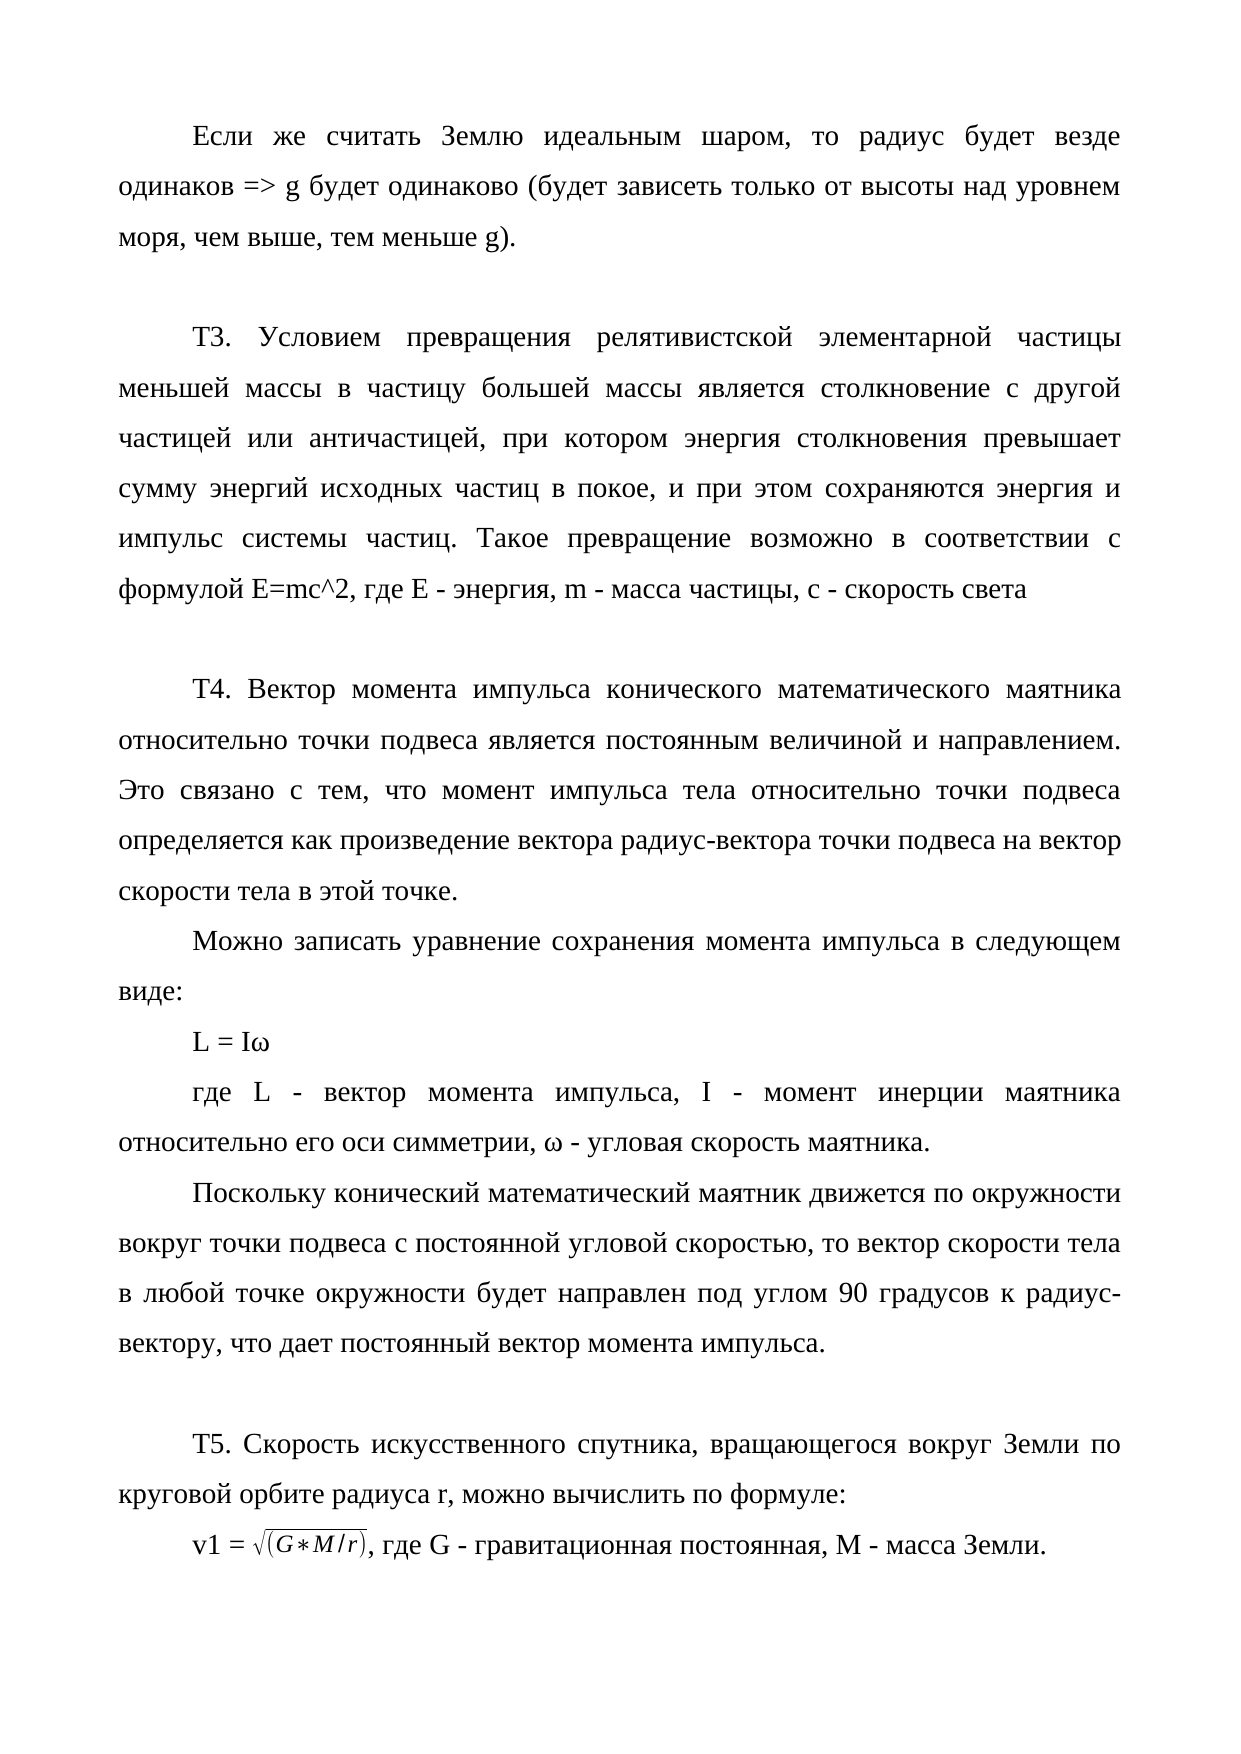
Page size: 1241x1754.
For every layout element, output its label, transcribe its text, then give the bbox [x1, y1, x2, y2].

text Можно записать уравнение сохранения момента импульса в следующем виде: [118, 923, 1122, 1007]
text Т3. Условием превращения релятивистской элементарной частицы меньшей массы в частицу большей массы является столкновение с другой частицей или античастицей, при котором энергия столкновения превышает сумму энергий исходных частиц в покое, и при этом сохраняются энергия и импульс системы частиц. Такое превращение возможно в соответствии с формулой E=mc^2, где E - энергия, m - масса частицы, c - скорость света [118, 319, 1122, 604]
text Т5. Скорость искусственного спутника, вращающегося вокруг Земли по круговой орбите радиуса r, можно вычислить по формуле: [118, 1426, 1122, 1510]
text где L - вектор момента импульса, I - момент инерции маятника относительно его оси симметрии, ω - угловая скорость маятника. [118, 1074, 1122, 1158]
text v1 = , где G - гравитационная постоянная, M - масса Земли. [118, 1527, 1122, 1560]
text Т4. Вектор момента импульса конического математического маятника относительно точки подвеса является постоянным величиной и направлением. Это связано с тем, что момент импульса тела относительно точки подвеса определяется как произведение вектора радиус-вектора точки подвеса на вектор скорости тела в этой точке. [118, 672, 1122, 906]
text L = Iω [118, 1024, 1122, 1057]
text Если же считать Землю идеальным шаром, то радиус будет везде одинаков => g будет одинаково (будет зависеть только от высоты над уровнем моря, чем выше, тем меньше g). [118, 118, 1122, 252]
text Поскольку конический математический маятник движется по окружности вокруг точки подвеса с постоянной угловой скоростью, то вектор скорости тела в любой точке окружности будет направлен под углом 90 градусов к радиус-вектору, что дает постоянный вектор момента импульса. [118, 1175, 1122, 1359]
